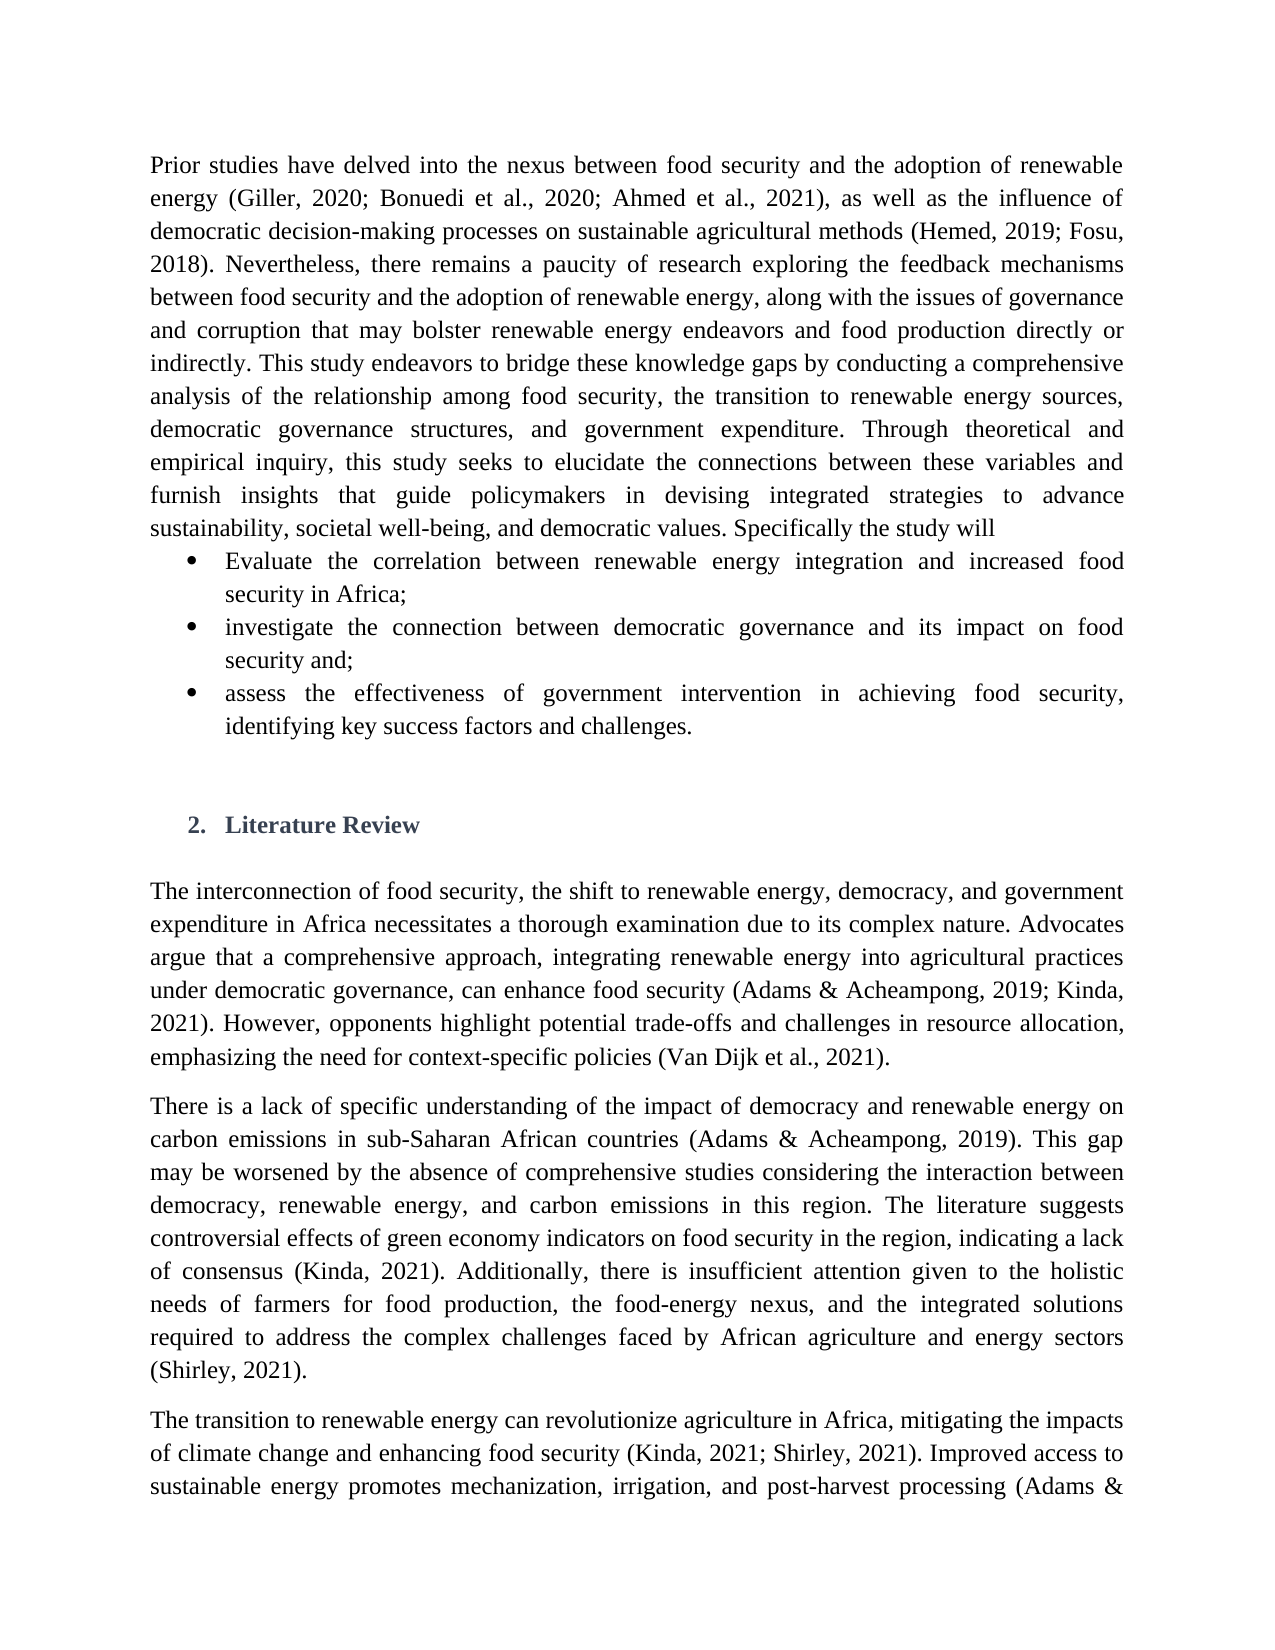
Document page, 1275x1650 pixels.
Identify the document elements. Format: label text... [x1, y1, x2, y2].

list assess the effectiveness of government intervention in achieving food security, identifying key success factors and challenges. [187, 678, 1125, 740]
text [150, 1405, 1125, 1499]
list Literature Review [187, 810, 1125, 839]
list investigate the connection between democratic governance and its impact on food security and; [187, 612, 1125, 674]
text The interconnection of food security, the shift to renewable energy, democracy, and government expenditure in Africa necessitates a thorough examination due to its complex nature. Advocates argue that a comprehensive approach, integrating renewable energy into agricultural practices under democratic governance, can enhance food security (Adams & Acheampong, 2019; Kinda, 2021). However, opponents highlight potential trade-offs and challenges in resource allocation, emphasizing the need for context-specific policies (Van Dijk et al., 2021). [150, 876, 1125, 1070]
list Evaluate the correlation between renewable energy integration and increased food security in Africa; [187, 546, 1125, 608]
text Prior studies have delved into the nexus between food security and the adoption of renewable energy (Giller, 2020; Bonuedi et al., 2020; Ahmed et al., 2021), as well as the influence of democratic decision-making processes on sustainable agricultural methods (Hemed, 2019; Fosu, 2018). Nevertheless, there remains a paucity of research exploring the feedback mechanisms between food security and the adoption of renewable energy, along with the issues of governance and corruption that may bolster renewable energy endeavors and food production directly or indirectly. This study endeavors to bridge these knowledge gaps by conducting a comprehensive analysis of the relationship among food security, the transition to renewable energy sources, democratic governance structures, and government expenditure. Through theoretical and empirical inquiry, this study seeks to elucidate the connections between these variables and furnish insights that guide policymakers in devising integrated strategies to advance sustainability, societal well-being, and democratic values. Specifically the study will [150, 150, 1125, 542]
text There is a lack of specific understanding of the impact of democracy and renewable energy on carbon emissions in sub-Saharan African countries (Adams & Acheampong, 2019). This gap may be worsened by the absence of comprehensive studies considering the interaction between democracy, renewable energy, and carbon emissions in this region. The literature suggests controversial effects of green economy indicators on food security in the region, indicating a lack of consensus (Kinda, 2021). Additionally, there is insufficient attention given to the holistic needs of farmers for food production, the food-energy nexus, and the integrated solutions required to address the complex challenges faced by African agriculture and energy sectors (Shirley, 2021). [150, 1091, 1125, 1384]
